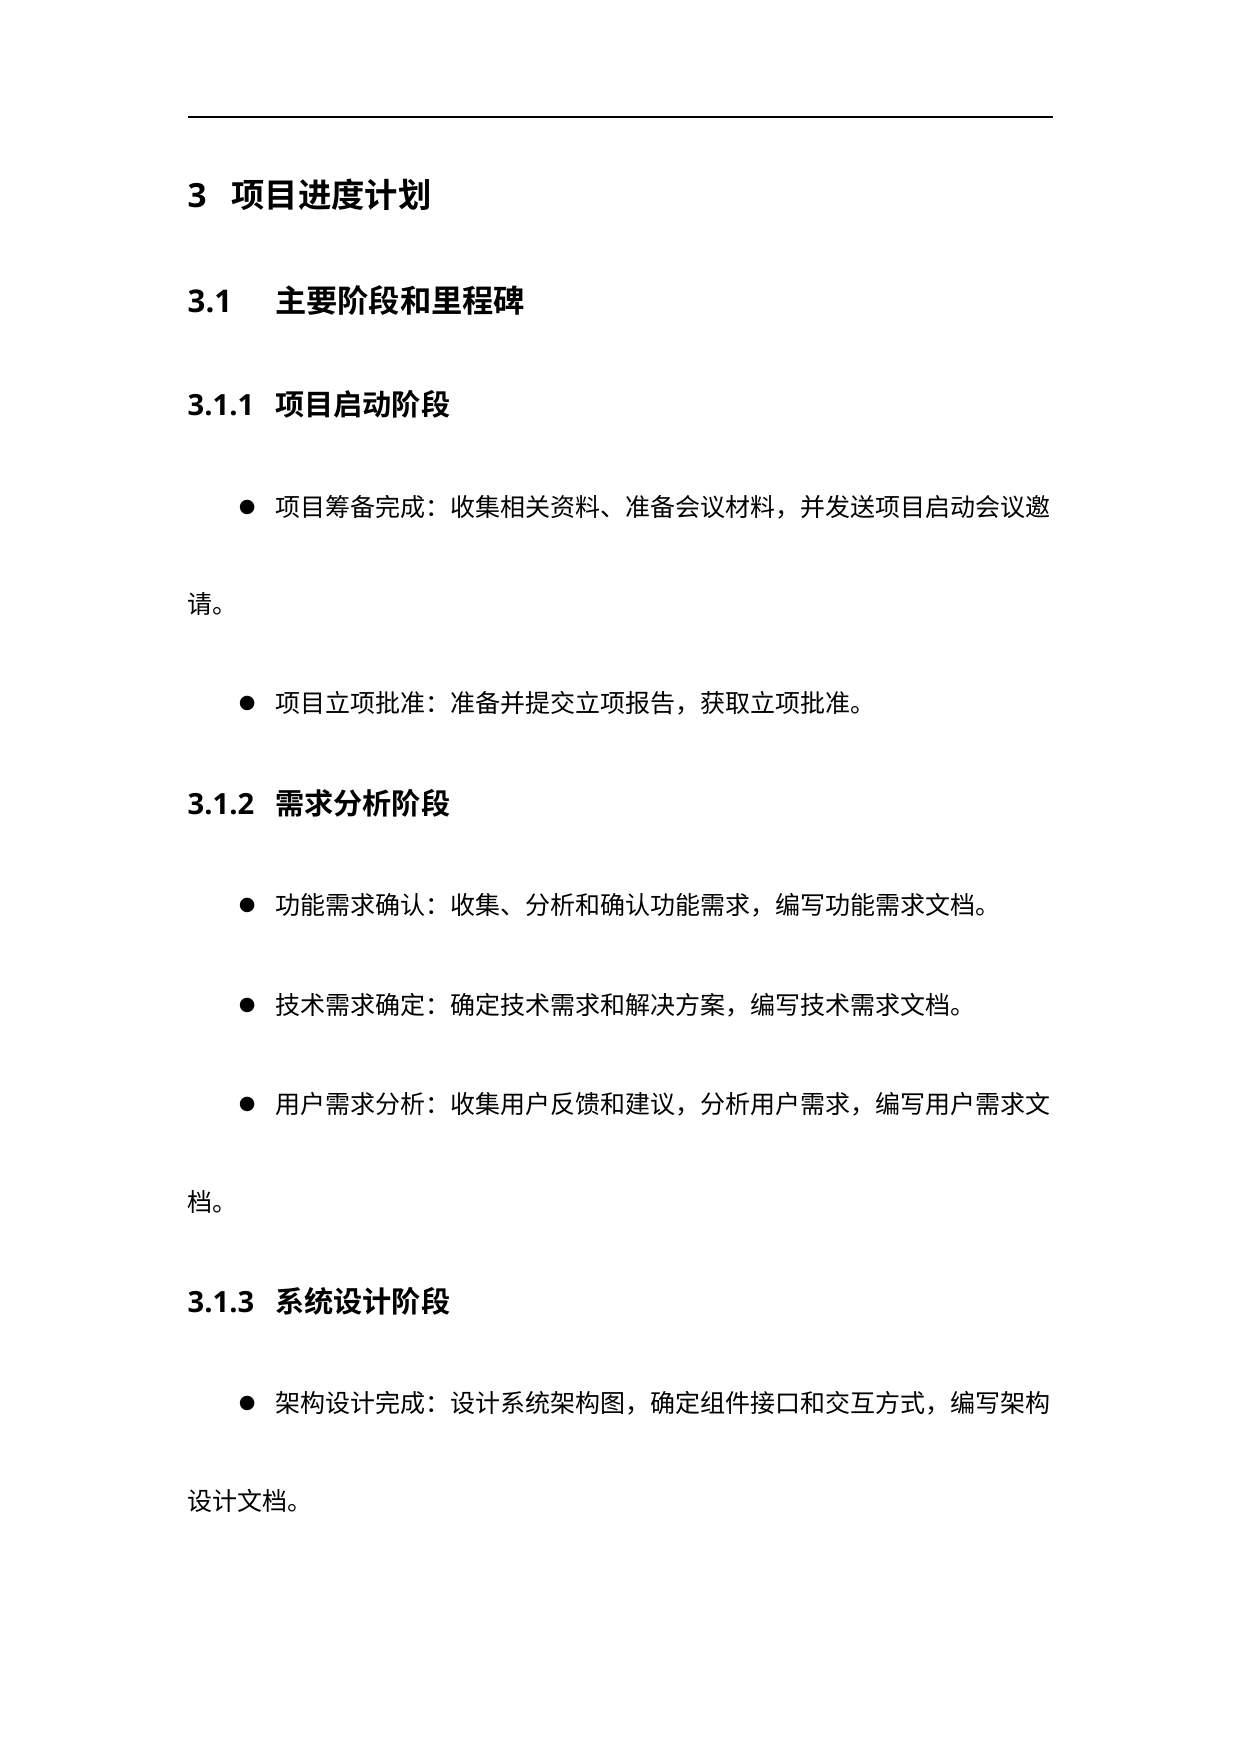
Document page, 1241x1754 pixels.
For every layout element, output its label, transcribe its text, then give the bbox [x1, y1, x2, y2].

list 架构设计完成：设计系统架构图，确定组件接口和交互方式，编写架构设计文档。 [187, 1369, 1053, 1532]
subtitle 系统设计阶段 [187, 1267, 1053, 1332]
subtitle 需求分析阶段 [187, 769, 1053, 834]
list 项目筹备完成：收集相关资料、准备会议材料，并发送项目启动会议邀请。 [187, 473, 1053, 635]
list 项目立项批准：准备并提交立项报告，获取立项批准。 [187, 669, 1053, 734]
subtitle 项目启动阶段 [187, 370, 1053, 435]
list 功能需求确认：收集、分析和确认功能需求，编写功能需求文档。 [187, 871, 1053, 936]
list 技术需求确定：确定技术需求和解决方案，编写技术需求文档。 [187, 971, 1053, 1036]
subtitle 主要阶段和里程碑 [187, 266, 1053, 331]
subtitle 项目进度计划 [187, 161, 1053, 226]
list 用户需求分析：收集用户反馈和建议，分析用户需求，编写用户需求文档。 [187, 1070, 1053, 1233]
